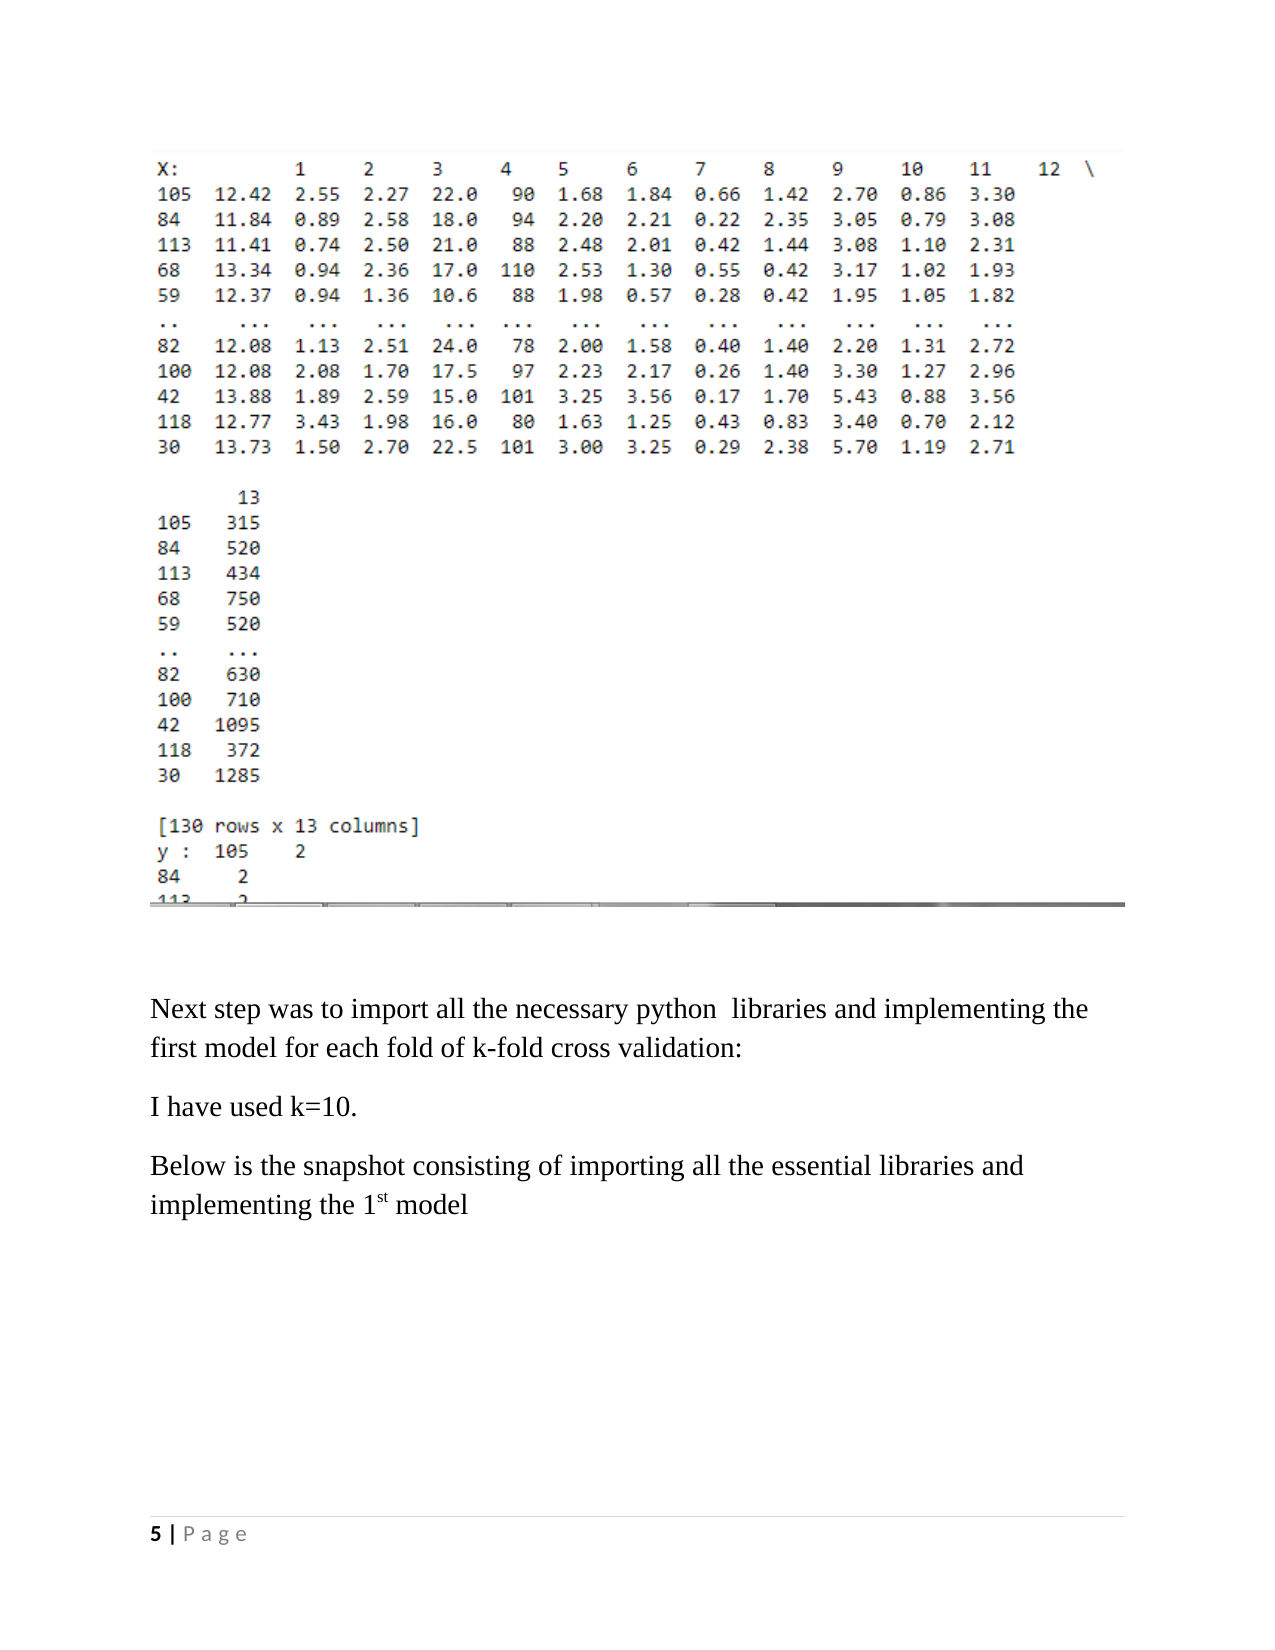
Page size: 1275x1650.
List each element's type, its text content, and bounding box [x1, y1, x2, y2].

text Next step was to import all the necessary python libraries and implementing the first model for each fold of k-fold cross validation: [150, 991, 1125, 1063]
text Below is the snapshot consisting of importing all the essential libraries and implementing the 1st model [150, 1148, 1125, 1221]
picture [150, 150, 1125, 907]
text I have used k=10. [150, 1089, 1125, 1123]
